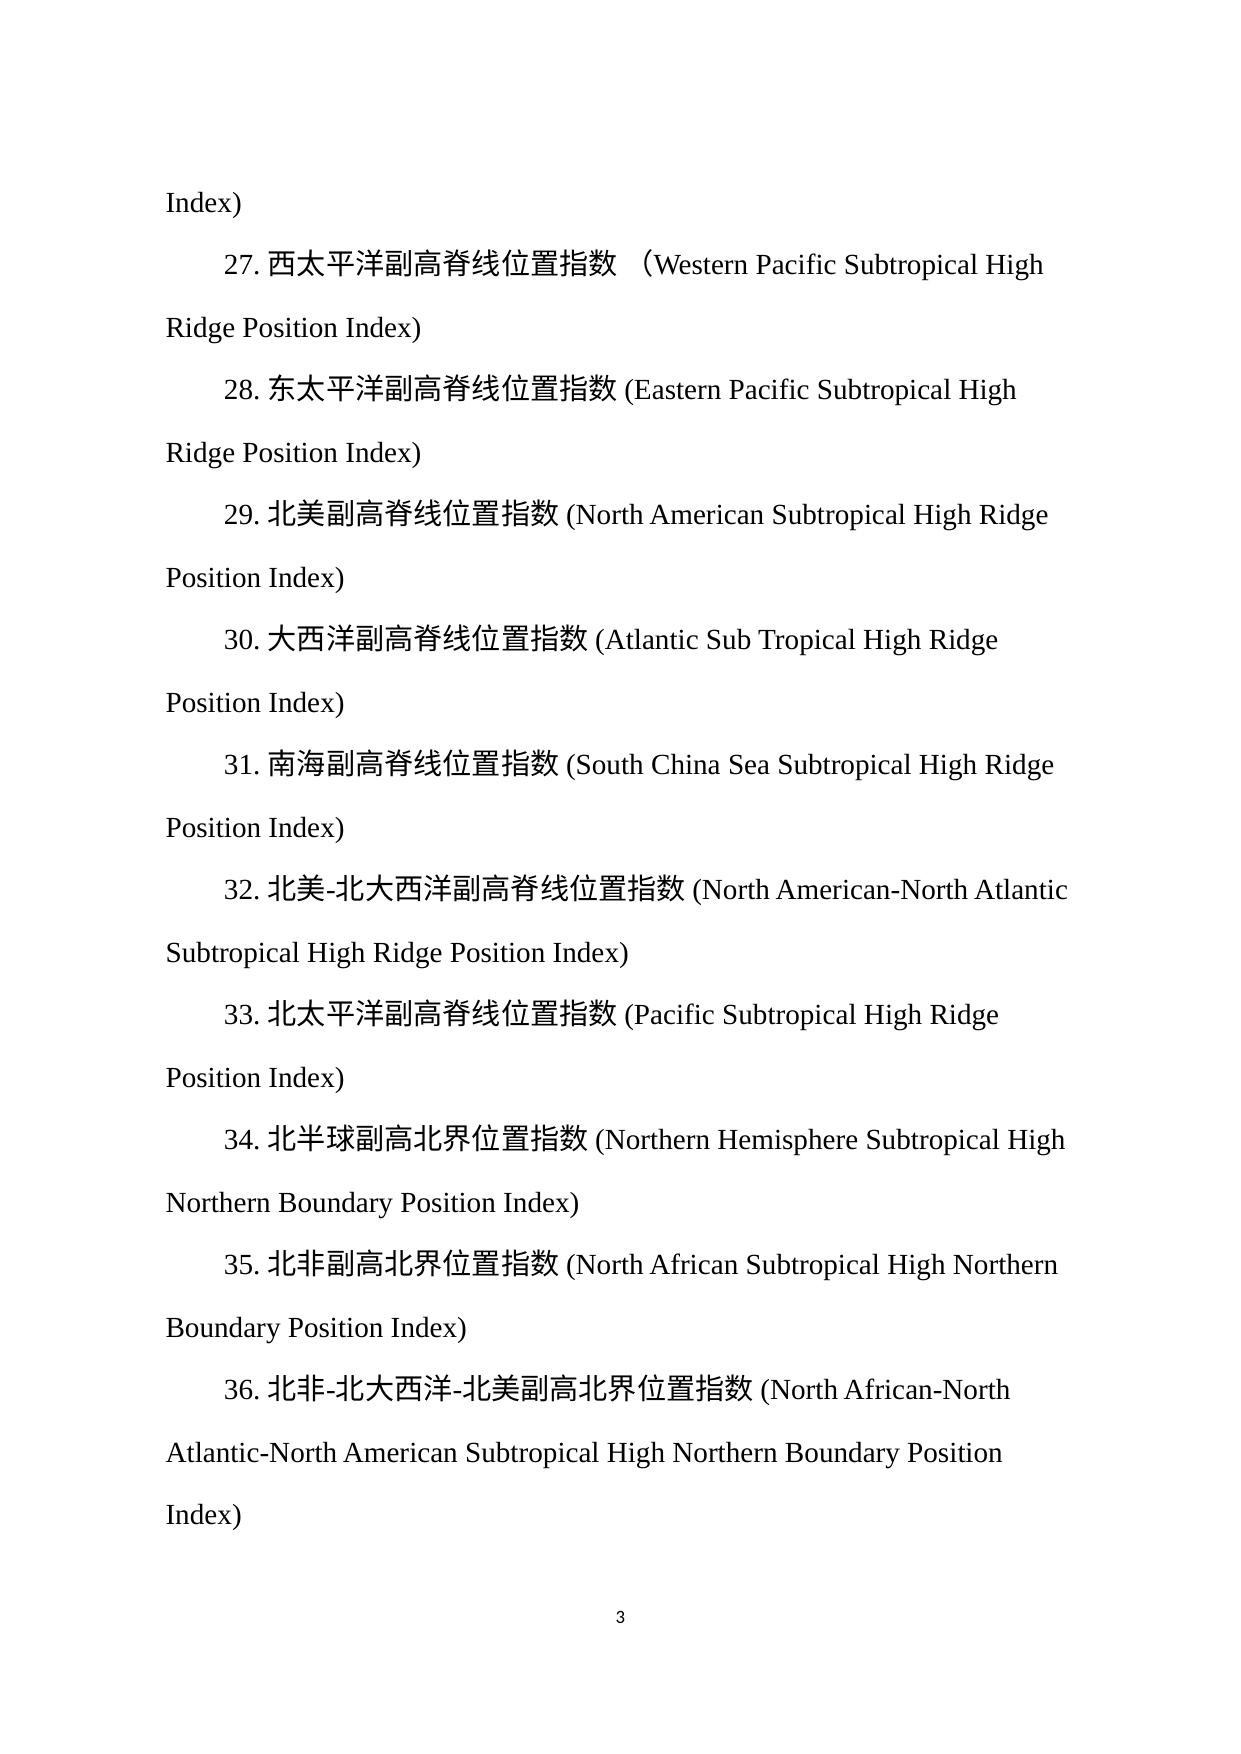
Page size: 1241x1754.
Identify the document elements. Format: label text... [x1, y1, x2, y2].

text 35. 北非副高北界位置指数 (North African Subtropical High Northern Boundary Position Index) [165, 1224, 1075, 1349]
text 36. 北非-北大西洋-北美副高北界位置指数 (North African-North Atlantic-North American Subtropical High Northern Boundary Position Index) [165, 1349, 1075, 1537]
text 28. 东太平洋副高脊线位置指数 (Eastern Pacific Subtropical High Ridge Position Index) [165, 349, 1075, 474]
text 29. 北美副高脊线位置指数 (North American Subtropical High Ridge Position Index) [165, 474, 1075, 599]
text 27. 西太平洋副高脊线位置指数 （Western Pacific Subtropical High Ridge Position Index) [165, 224, 1075, 349]
text 33. 北太平洋副高脊线位置指数 (Pacific Subtropical High Ridge Position Index) [165, 974, 1075, 1099]
text 32. 北美-北大西洋副高脊线位置指数 (North American-North Atlantic Subtropical High Ridge Position Index) [165, 849, 1075, 974]
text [165, 162, 1075, 224]
text 34. 北半球副高北界位置指数 (Northern Hemisphere Subtropical High Northern Boundary Position Index) [165, 1099, 1075, 1224]
text 30. 大西洋副高脊线位置指数 (Atlantic Sub Tropical High Ridge Position Index) [165, 599, 1075, 724]
text 31. 南海副高脊线位置指数 (South China Sea Subtropical High Ridge Position Index) [165, 724, 1075, 849]
